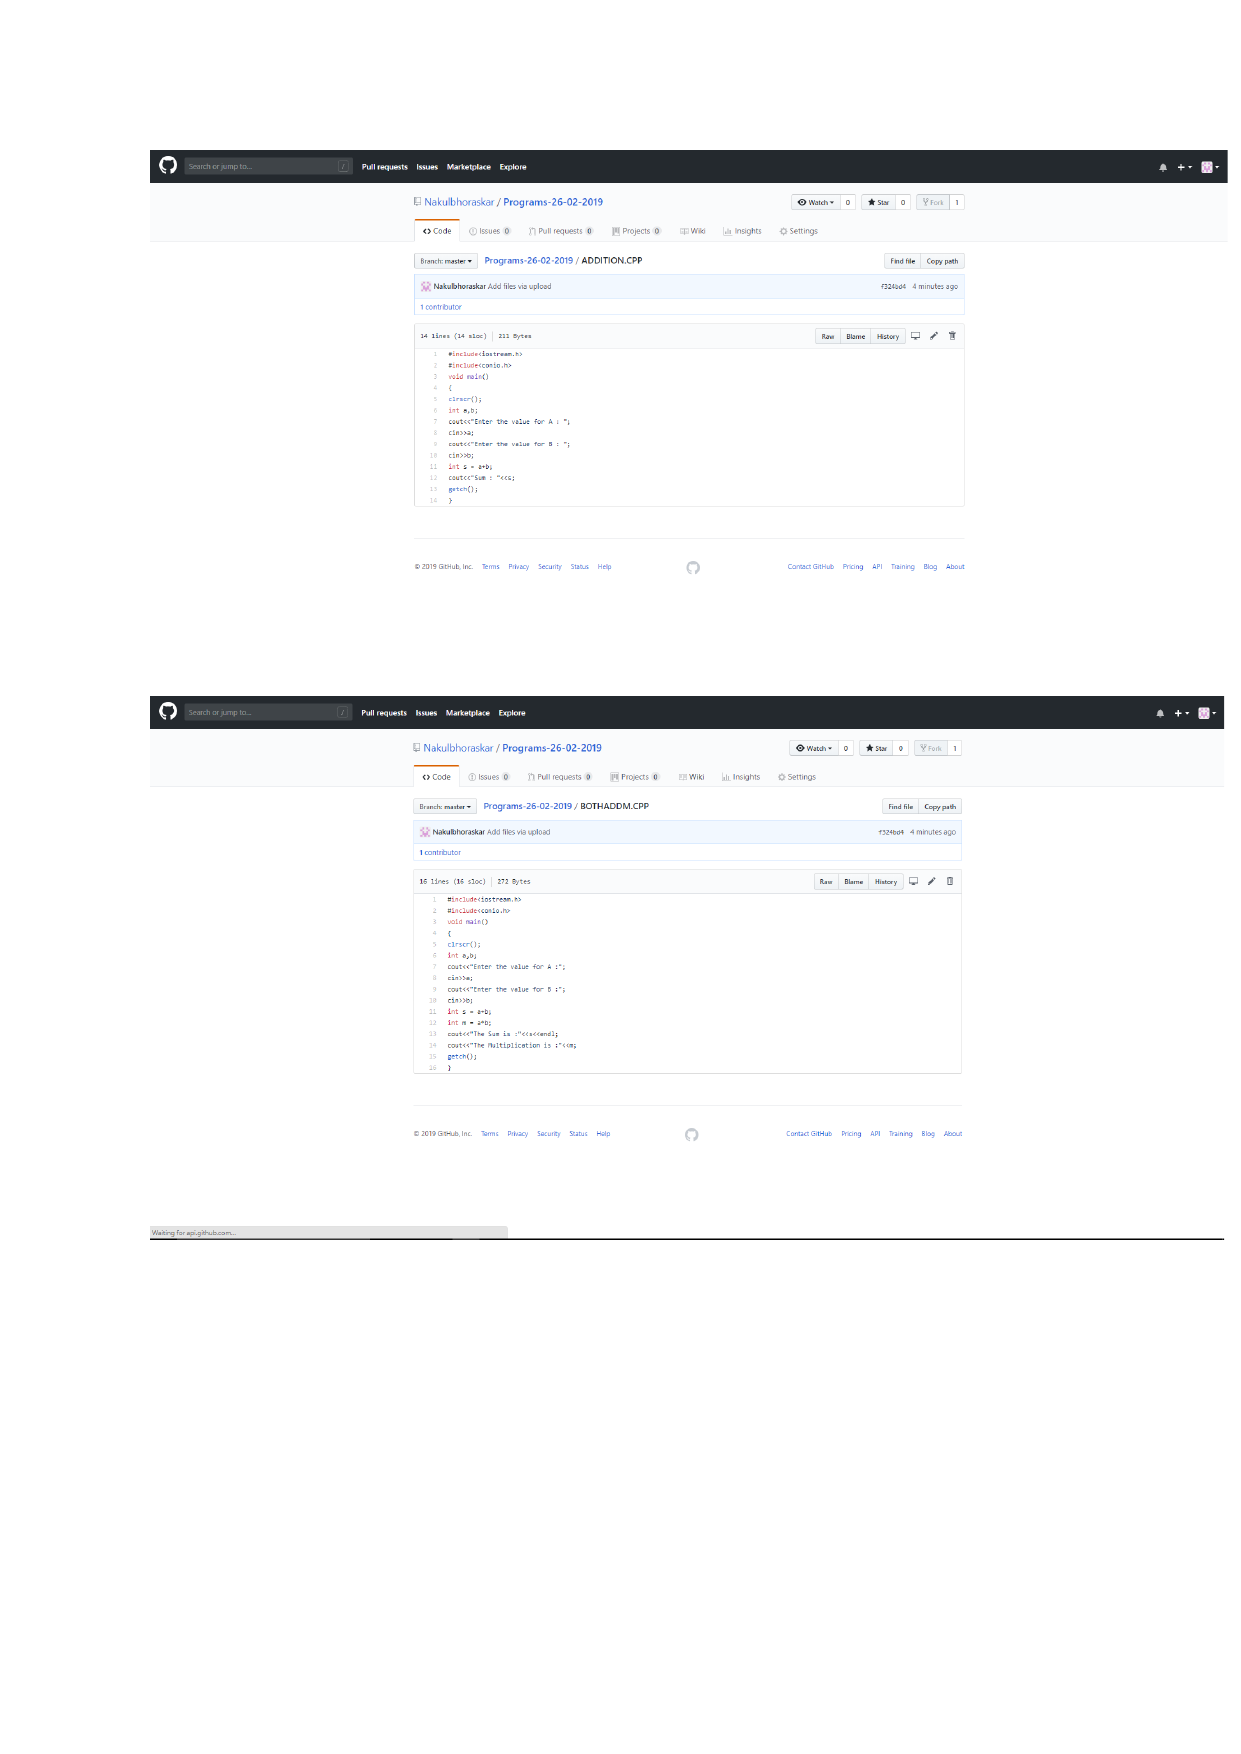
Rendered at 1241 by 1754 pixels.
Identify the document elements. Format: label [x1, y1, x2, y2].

picture [150, 696, 1225, 1240]
picture [150, 150, 1228, 694]
